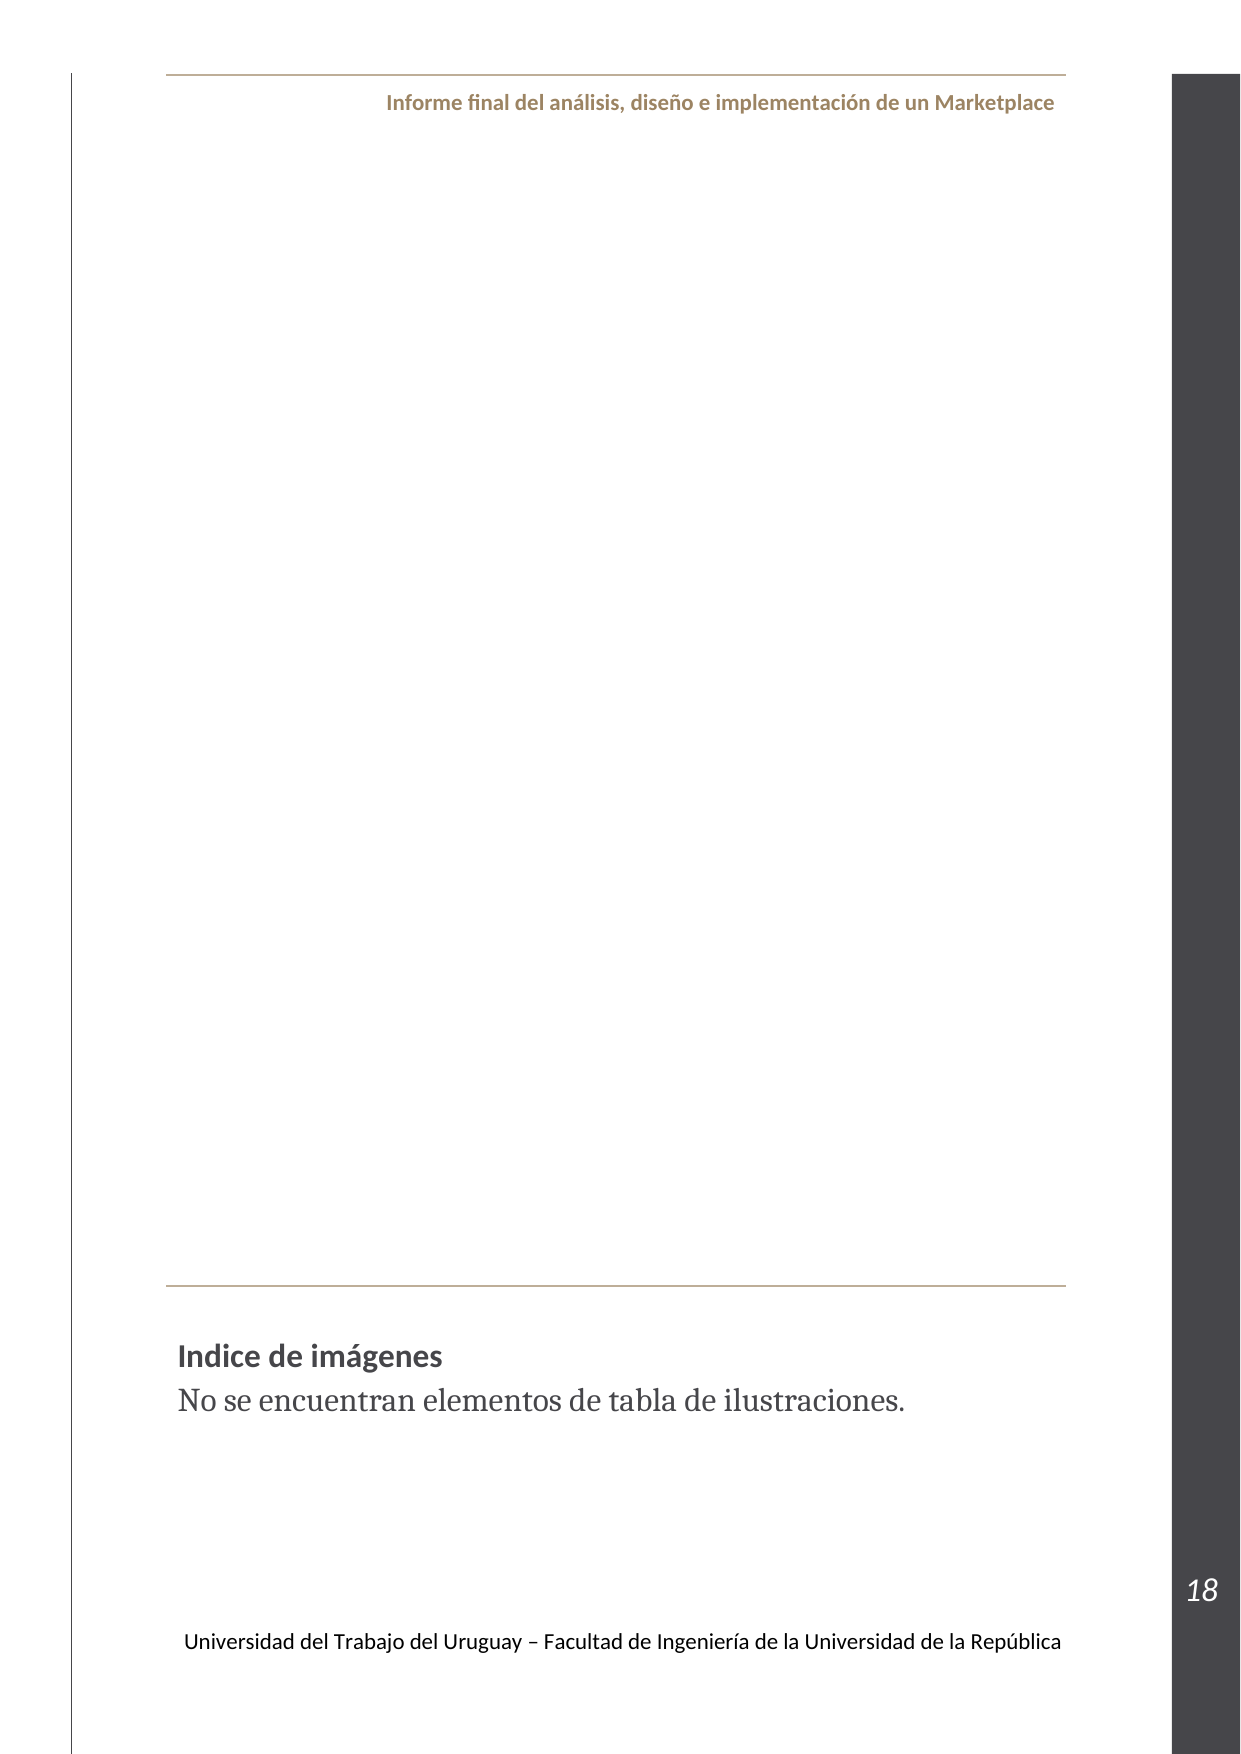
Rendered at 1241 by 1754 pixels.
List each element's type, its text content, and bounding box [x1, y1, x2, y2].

text No se encuentran elementos de tabla de ilustraciones. [177, 1382, 1063, 1420]
subtitle Indice de imágenes [177, 1335, 1063, 1376]
